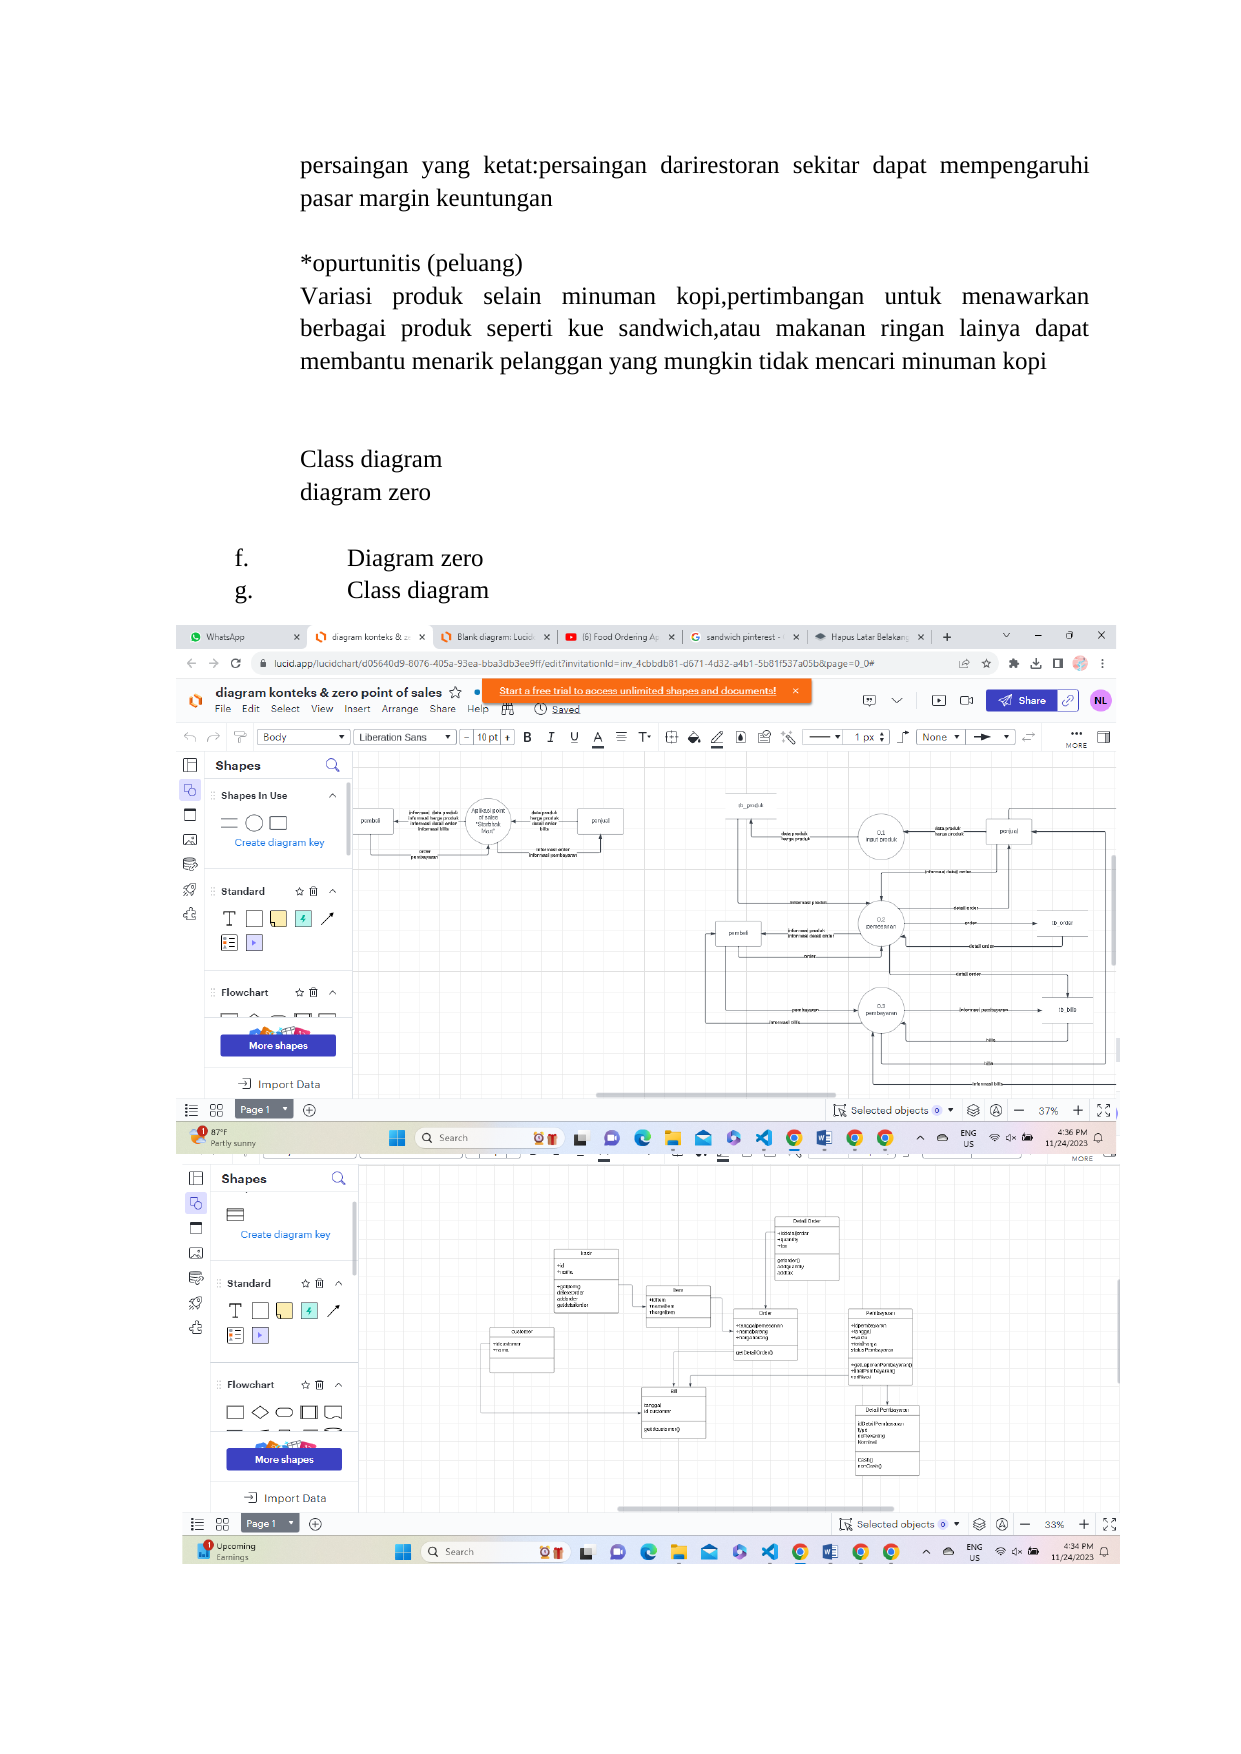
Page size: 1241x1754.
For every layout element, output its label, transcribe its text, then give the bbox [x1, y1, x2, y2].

list persaingan yang ketat:persaingan darirestoran sekitar dapat mempengaruhi pasar margin keuntungan [300, 150, 1090, 211]
list Class diagram [234, 576, 1090, 604]
list *opurtunitis (peluang) [300, 248, 1090, 277]
list diagram zero [300, 477, 1090, 506]
picture [176, 625, 1119, 1564]
list Variasi produk selain minuman kopi,pertimbangan untuk menawarkan berbagai produk seperti kue sandwich,atau makanan ringan lainya dapat membantu menarik pelanggan yang mungkin tidak mencari minuman kopi [300, 281, 1090, 375]
list Class diagram [300, 444, 1090, 473]
list Diagram zero [234, 543, 1090, 571]
